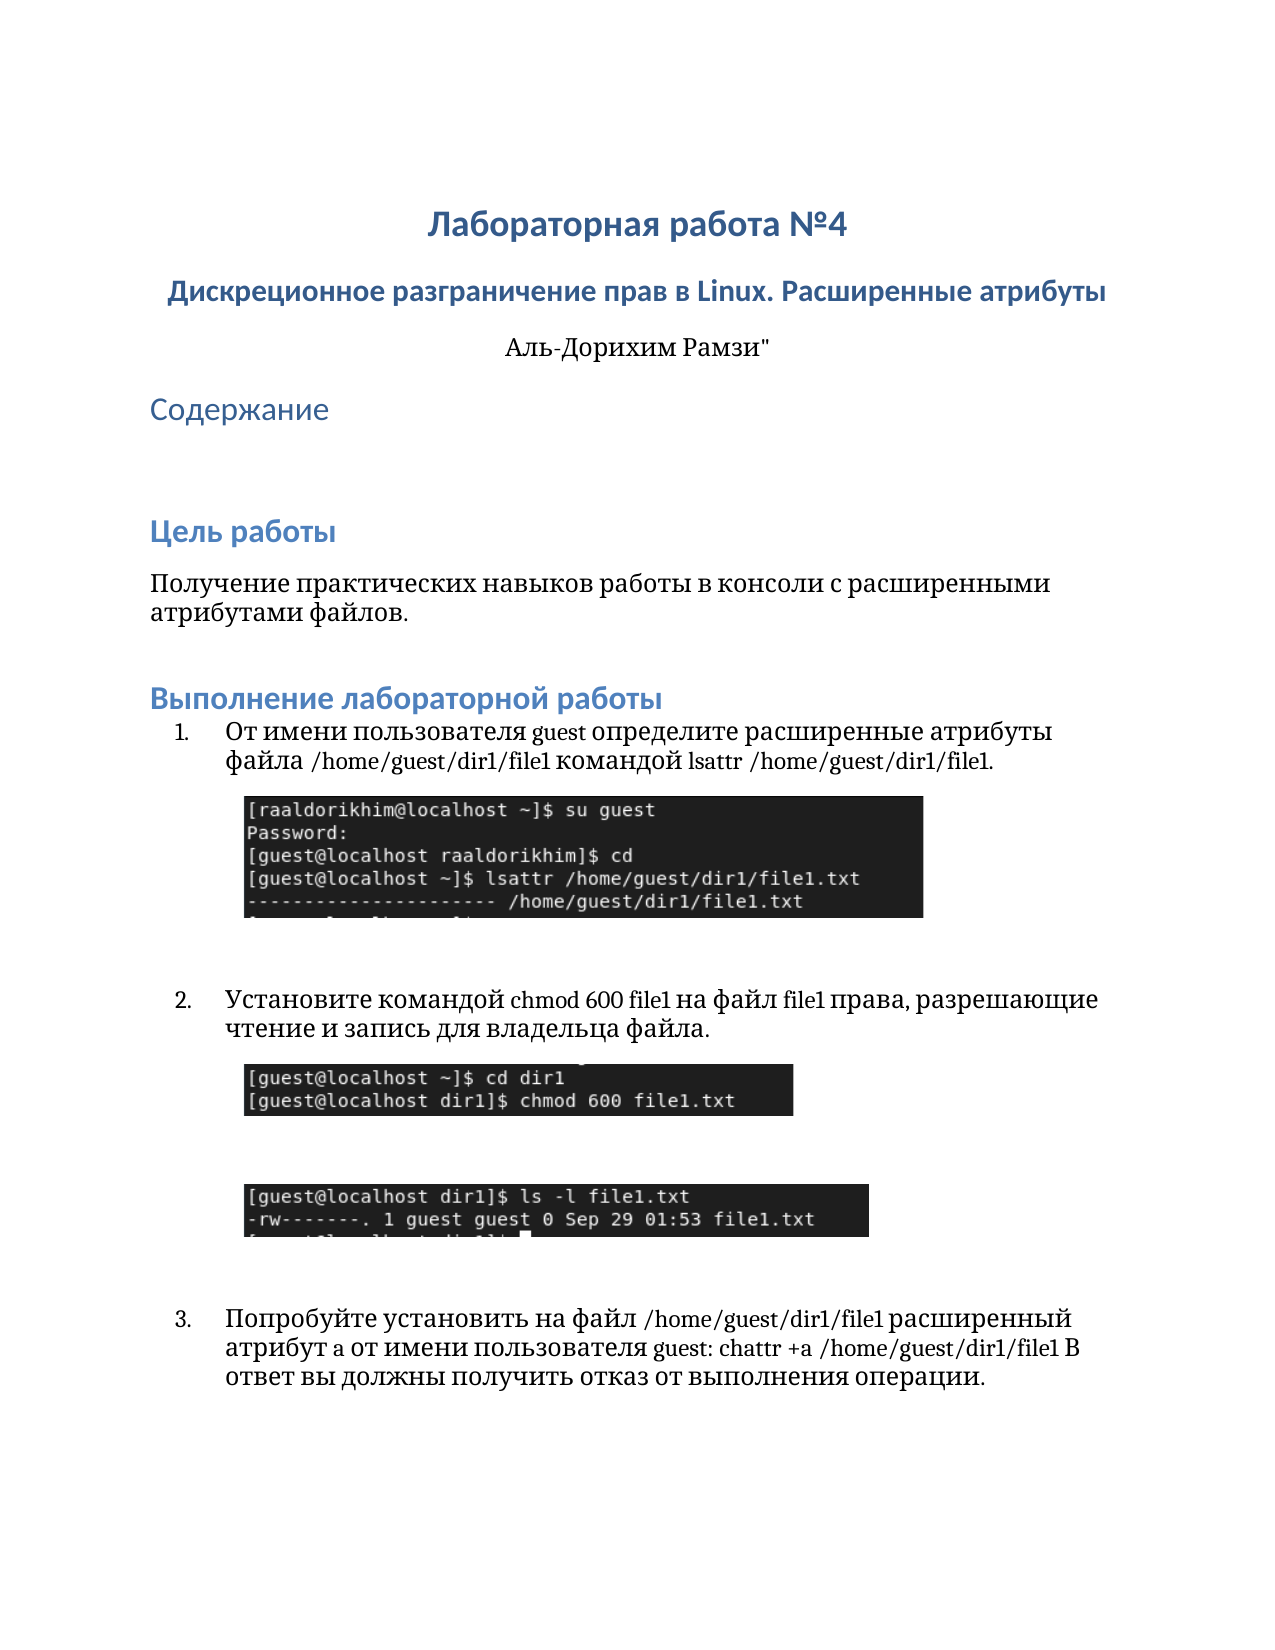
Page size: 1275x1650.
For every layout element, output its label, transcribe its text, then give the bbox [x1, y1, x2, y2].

list От имени пользователя guest определите расширенные атрибуты файла /home/guest/dir1/file1 командой lsattr /home/guest/dir1/file1. [175, 718, 1125, 776]
list Попробуйте установить на файл /home/guest/dir1/file1 расширенный атрибут a от имени пользователя guest: chattr +a /home/guest/dir1/file1 В ответ вы должны получить отказ от выполнения операции. [175, 1305, 1125, 1392]
subtitle Цель работы [150, 510, 1125, 551]
picture [243, 1064, 794, 1116]
text Аль-Дорихим Рамзи" [150, 334, 1125, 363]
text Получение практических навыков работы в консоли с расширенными атрибутами файлов. [150, 570, 1125, 627]
picture [243, 1184, 869, 1237]
picture [243, 796, 924, 918]
list Установите командой chmod 600 file1 на файл file1 права, разрешающие чтение и запись для владельца файла. [175, 986, 1125, 1043]
subtitle Дискреционное разграничение прав в Linux. Расширенные атрибуты [150, 271, 1125, 309]
title Лабораторная работа №4 [150, 200, 1125, 246]
subtitle Выполнение лабораторной работы [150, 677, 1125, 718]
